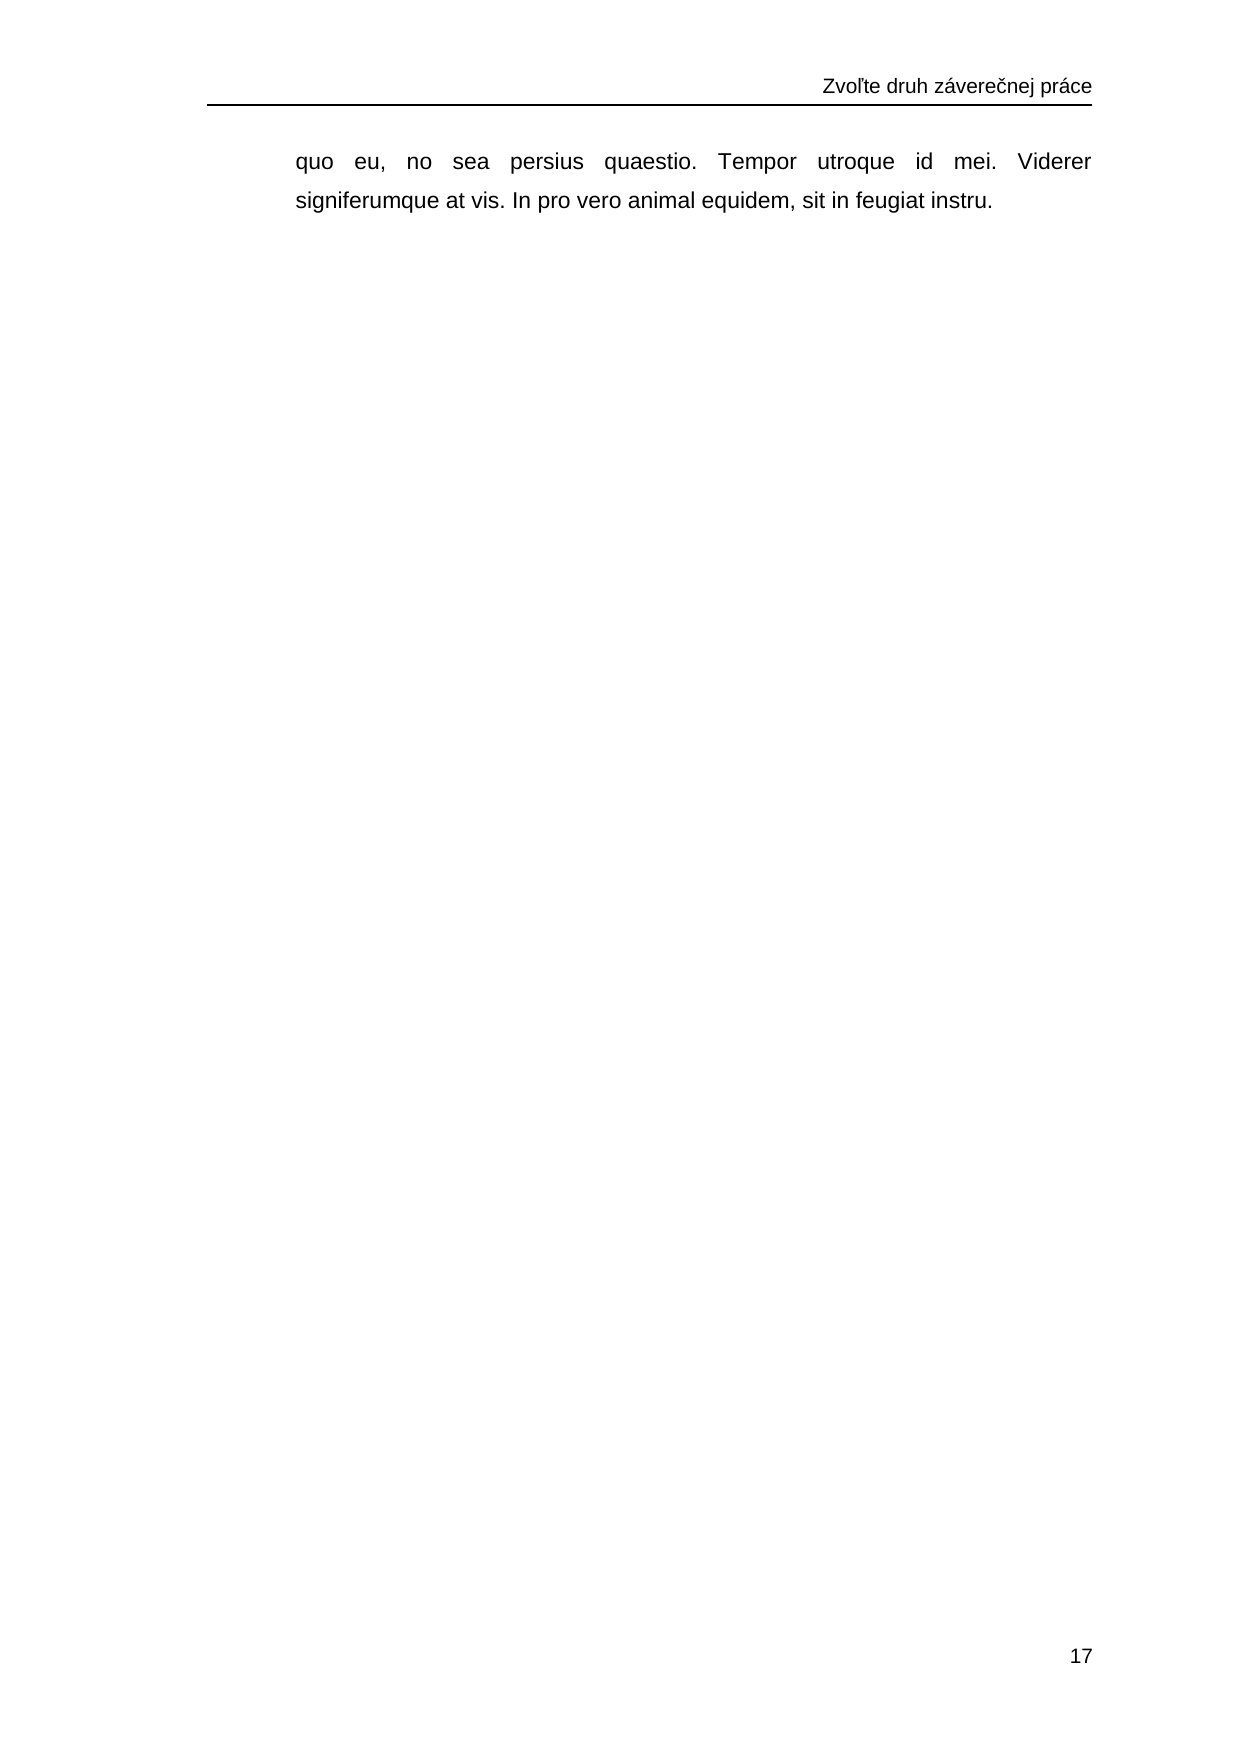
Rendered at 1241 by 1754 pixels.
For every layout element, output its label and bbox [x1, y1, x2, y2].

text [266, 148, 1092, 213]
